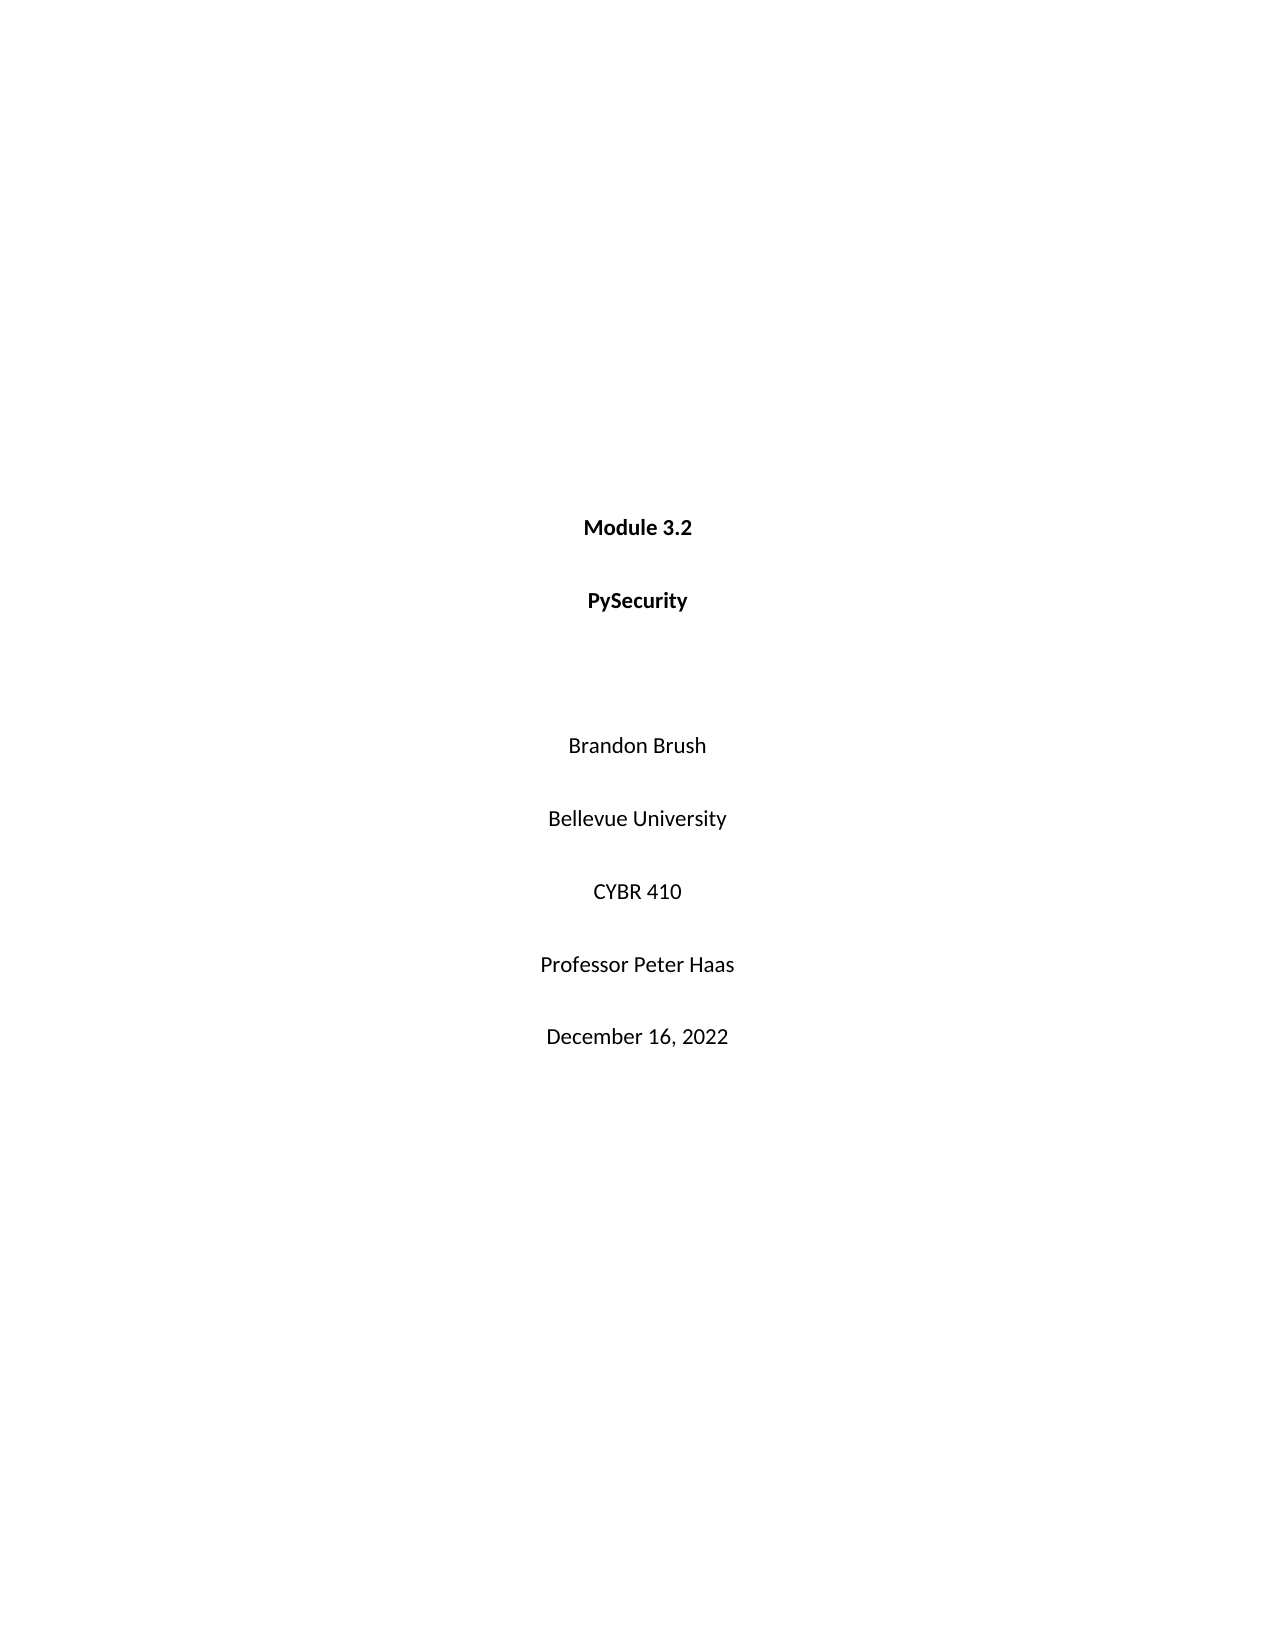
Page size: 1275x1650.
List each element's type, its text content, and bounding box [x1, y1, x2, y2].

text Brandon Brush [150, 732, 1125, 760]
text Bellevue University [150, 804, 1125, 832]
text PySecurity [150, 586, 1125, 614]
text CYBR 410 [150, 877, 1125, 905]
text December 16, 2022 [150, 1022, 1125, 1051]
text Professor Peter Haas [150, 950, 1125, 978]
text Module 3.2 [150, 513, 1125, 542]
